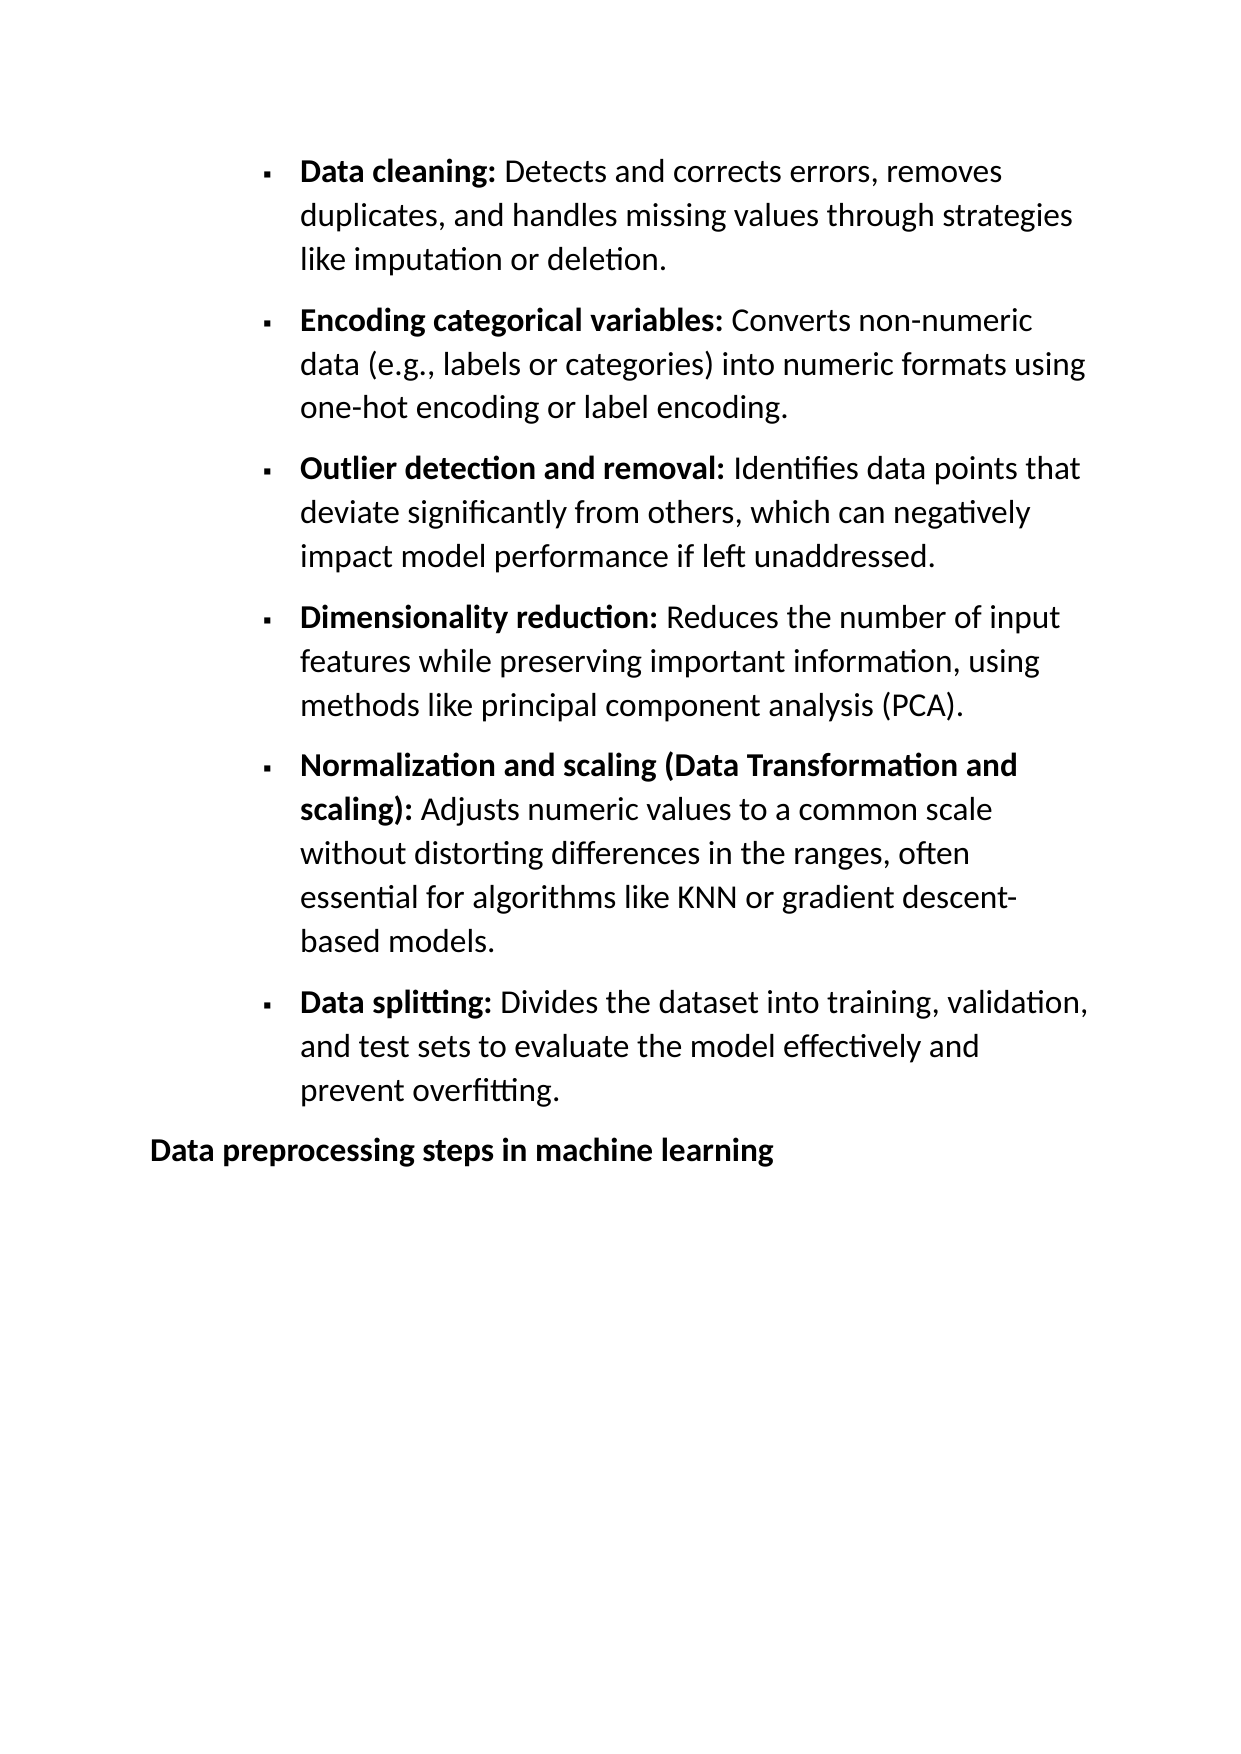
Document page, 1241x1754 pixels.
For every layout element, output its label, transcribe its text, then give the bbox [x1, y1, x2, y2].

list Outlier detection and removal: Identifies data points that deviate significantly from others, which can negatively impact model performance if left unaddressed. [262, 447, 1090, 576]
list Encoding categorical variables: Converts non-numeric data (e.g., labels or categories) into numeric formats using one-hot encoding or label encoding. [262, 298, 1090, 427]
text Data preprocessing steps in machine learning [150, 1129, 1090, 1170]
list Data splitting: Divides the dataset into training, validation, and test sets to evaluate the model effectively and prevent overfitting. [262, 981, 1090, 1109]
list Data cleaning: Detects and corrects errors, removes duplicates, and handles missing values through strategies like imputation or deletion. [262, 150, 1090, 279]
list Normalization and scaling (Data Transformation and scaling): Adjusts numeric values to a common scale without distorting differences in the ranges, often essential for algorithms like KNN or gradient descent-based models. [262, 744, 1090, 961]
list Dimensionality reduction: Reduces the number of input features while preserving important information, using methods like principal component analysis (PCA). [262, 596, 1090, 724]
